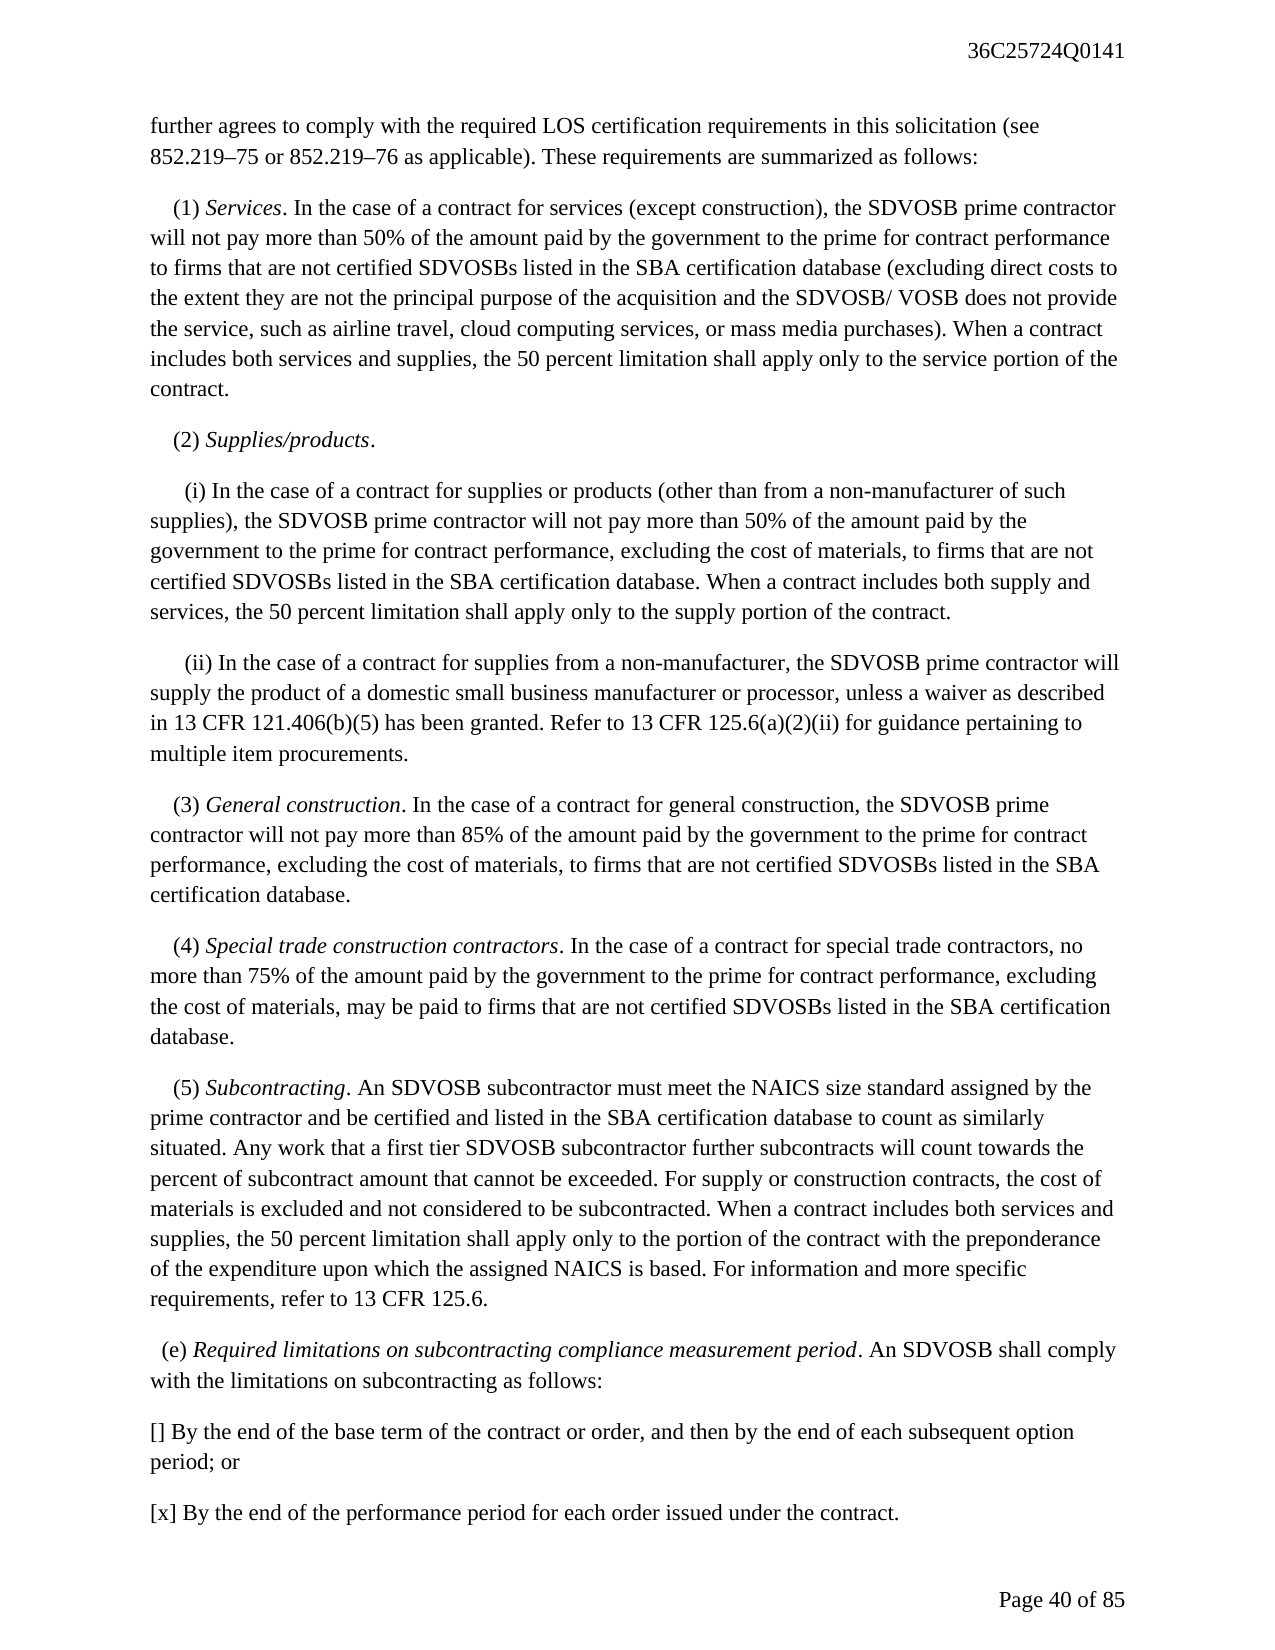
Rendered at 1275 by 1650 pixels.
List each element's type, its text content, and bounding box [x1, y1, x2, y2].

text (ii) In the case of a contract for supplies from a non-manufacturer, the SDVOSB prime contractor will supply the product of a domestic small business manufacturer or processor, unless a waiver as described in 13 CFR 121.406(b)(5) has been granted. Refer to 13 CFR 125.6(a)(2)(ii) for guidance pertaining to multiple item procurements. [150, 649, 1125, 766]
text (4) Special trade construction contractors. In the case of a contract for special trade contractors, no more than 75% of the amount paid by the government to the prime for contract performance, excluding the cost of materials, may be paid to firms that are not certified SDVOSBs listed in the SBA certification database. [150, 932, 1125, 1049]
text (5) Subcontracting. An SDVOSB subcontractor must meet the NAICS size standard assigned by the prime contractor and be certified and listed in the SBA certification database to count as similarly situated. Any work that a first tier SDVOSB subcontractor further subcontracts will count towards the percent of subcontract amount that cannot be exceeded. For supply or construction contracts, the cost of materials is excluded and not considered to be subcontracted. When a contract includes both services and supplies, the 50 percent limitation shall apply only to the portion of the contract with the preponderance of the expenditure upon which the assigned NAICS is based. For information and more specific requirements, refer to 13 CFR 125.6. [150, 1074, 1125, 1312]
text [150, 112, 1125, 169]
text (e) Required limitations on subcontracting compliance measurement period. An SDVOSB shall comply with the limitations on subcontracting as follows: [150, 1336, 1125, 1393]
text (3) General construction. In the case of a contract for general construction, the SDVOSB prime contractor will not pay more than 85% of the amount paid by the government to the prime for contract performance, excluding the cost of materials, to firms that are not certified SDVOSBs listed in the SBA certification database. [150, 791, 1125, 908]
text (2) Supplies/products. [150, 426, 1125, 452]
text [] By the end of the base term of the contract or order, and then by the end of each subsequent option period; or [150, 1418, 1125, 1474]
text (i) In the case of a contract for supplies or products (other than from a non-manufacturer of such supplies), the SDVOSB prime contractor will not pay more than 50% of the amount paid by the government to the prime for contract performance, excluding the cost of materials, to firms that are not certified SDVOSBs listed in the SBA certification database. When a contract includes both supply and services, the 50 percent limitation shall apply only to the supply portion of the contract. [150, 477, 1125, 624]
text [x] By the end of the performance period for each order issued under the contract. [150, 1499, 1125, 1525]
text (1) Services. In the case of a contract for services (except construction), the SDVOSB prime contractor will not pay more than 50% of the amount paid by the government to the prime for contract performance to firms that are not certified SDVOSBs listed in the SBA certification database (excluding direct costs to the extent they are not the principal purpose of the acquisition and the SDVOSB/ VOSB does not provide the service, such as airline travel, cloud computing services, or mass media purchases). When a contract includes both services and supplies, the 50 percent limitation shall apply only to the service portion of the contract. [150, 194, 1125, 401]
